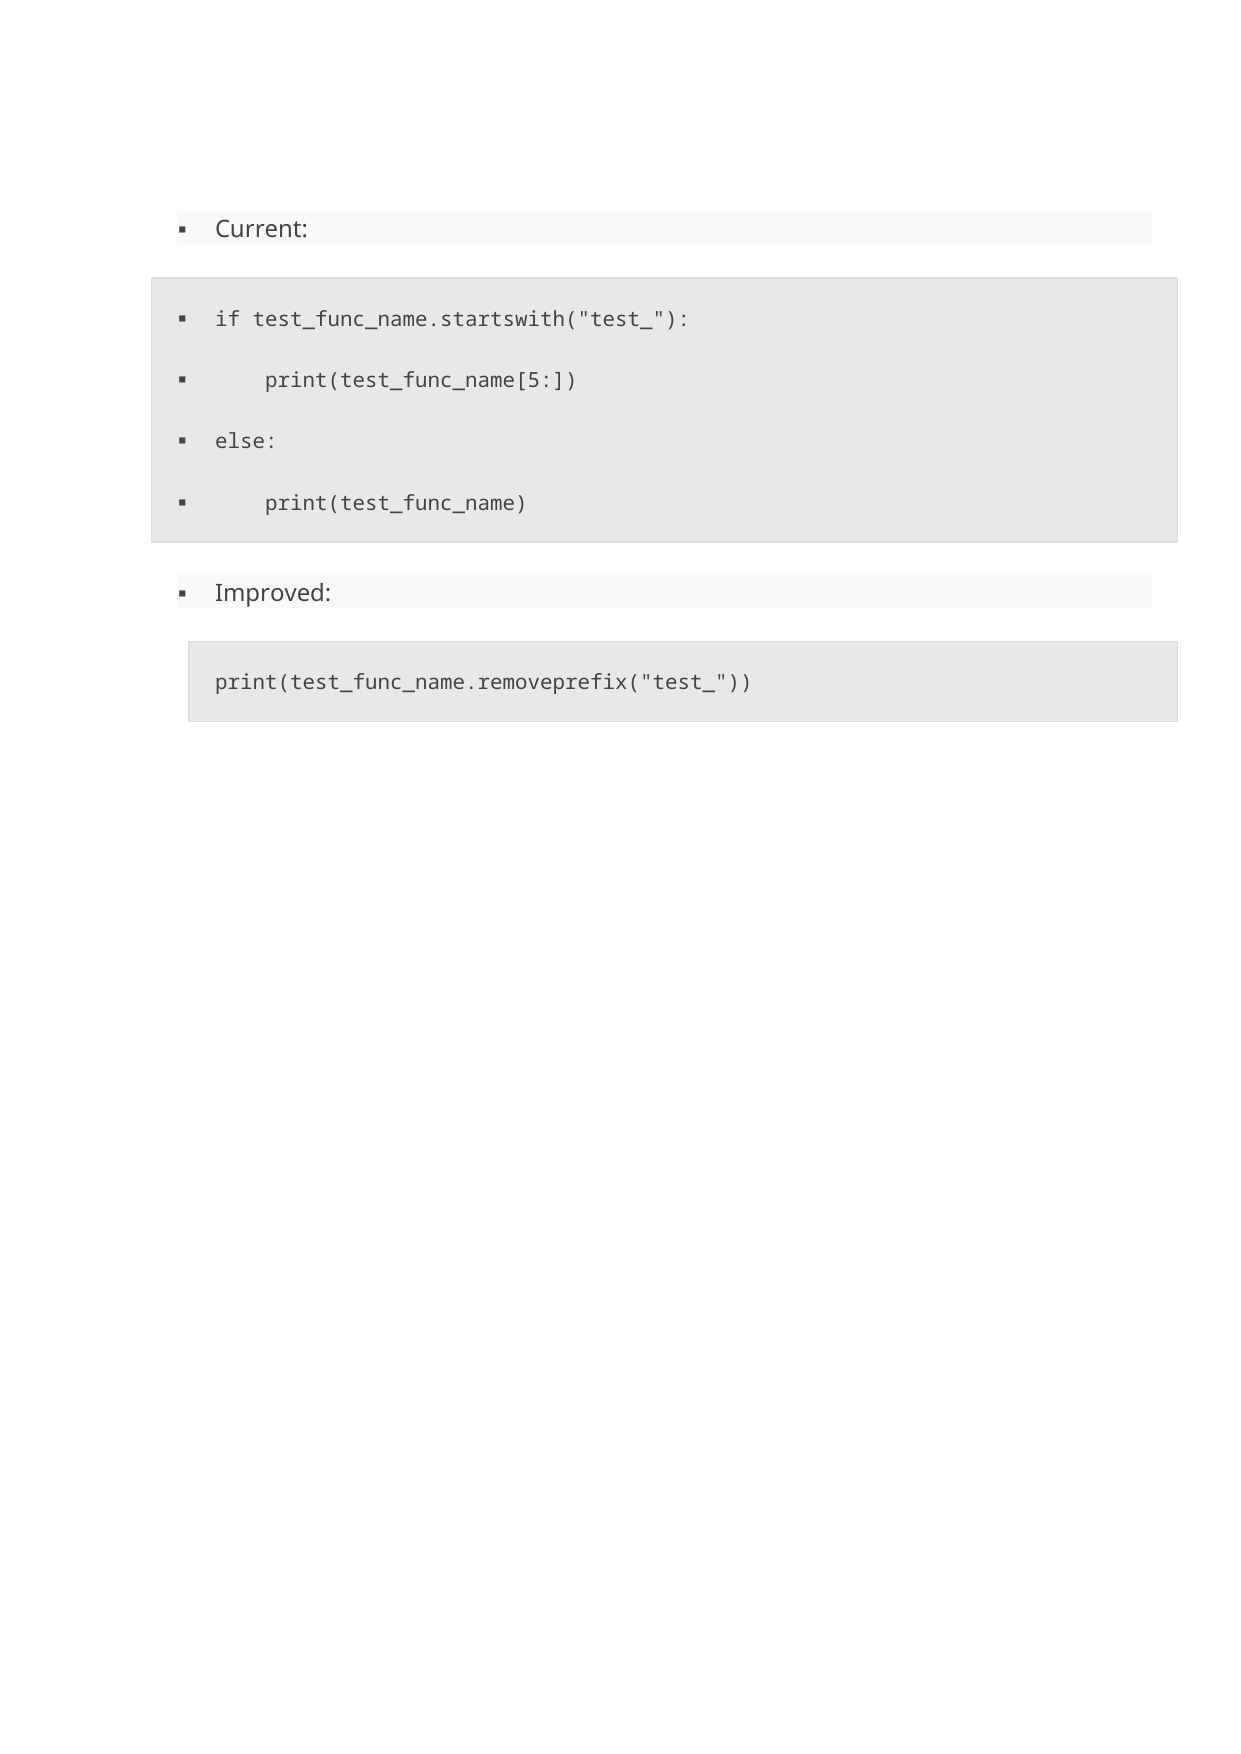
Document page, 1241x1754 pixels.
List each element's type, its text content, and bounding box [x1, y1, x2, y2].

list if test_func_name.startswith("test_"): [152, 279, 1177, 332]
list print(test_func_name[5:]) [152, 338, 1177, 393]
list else: [152, 400, 1177, 455]
text print(test_func_name.removeprefix("test_")) [190, 642, 1177, 721]
list Current: [177, 212, 1152, 244]
list Improved: [177, 575, 1152, 608]
list print(test_func_name) [152, 461, 1177, 541]
